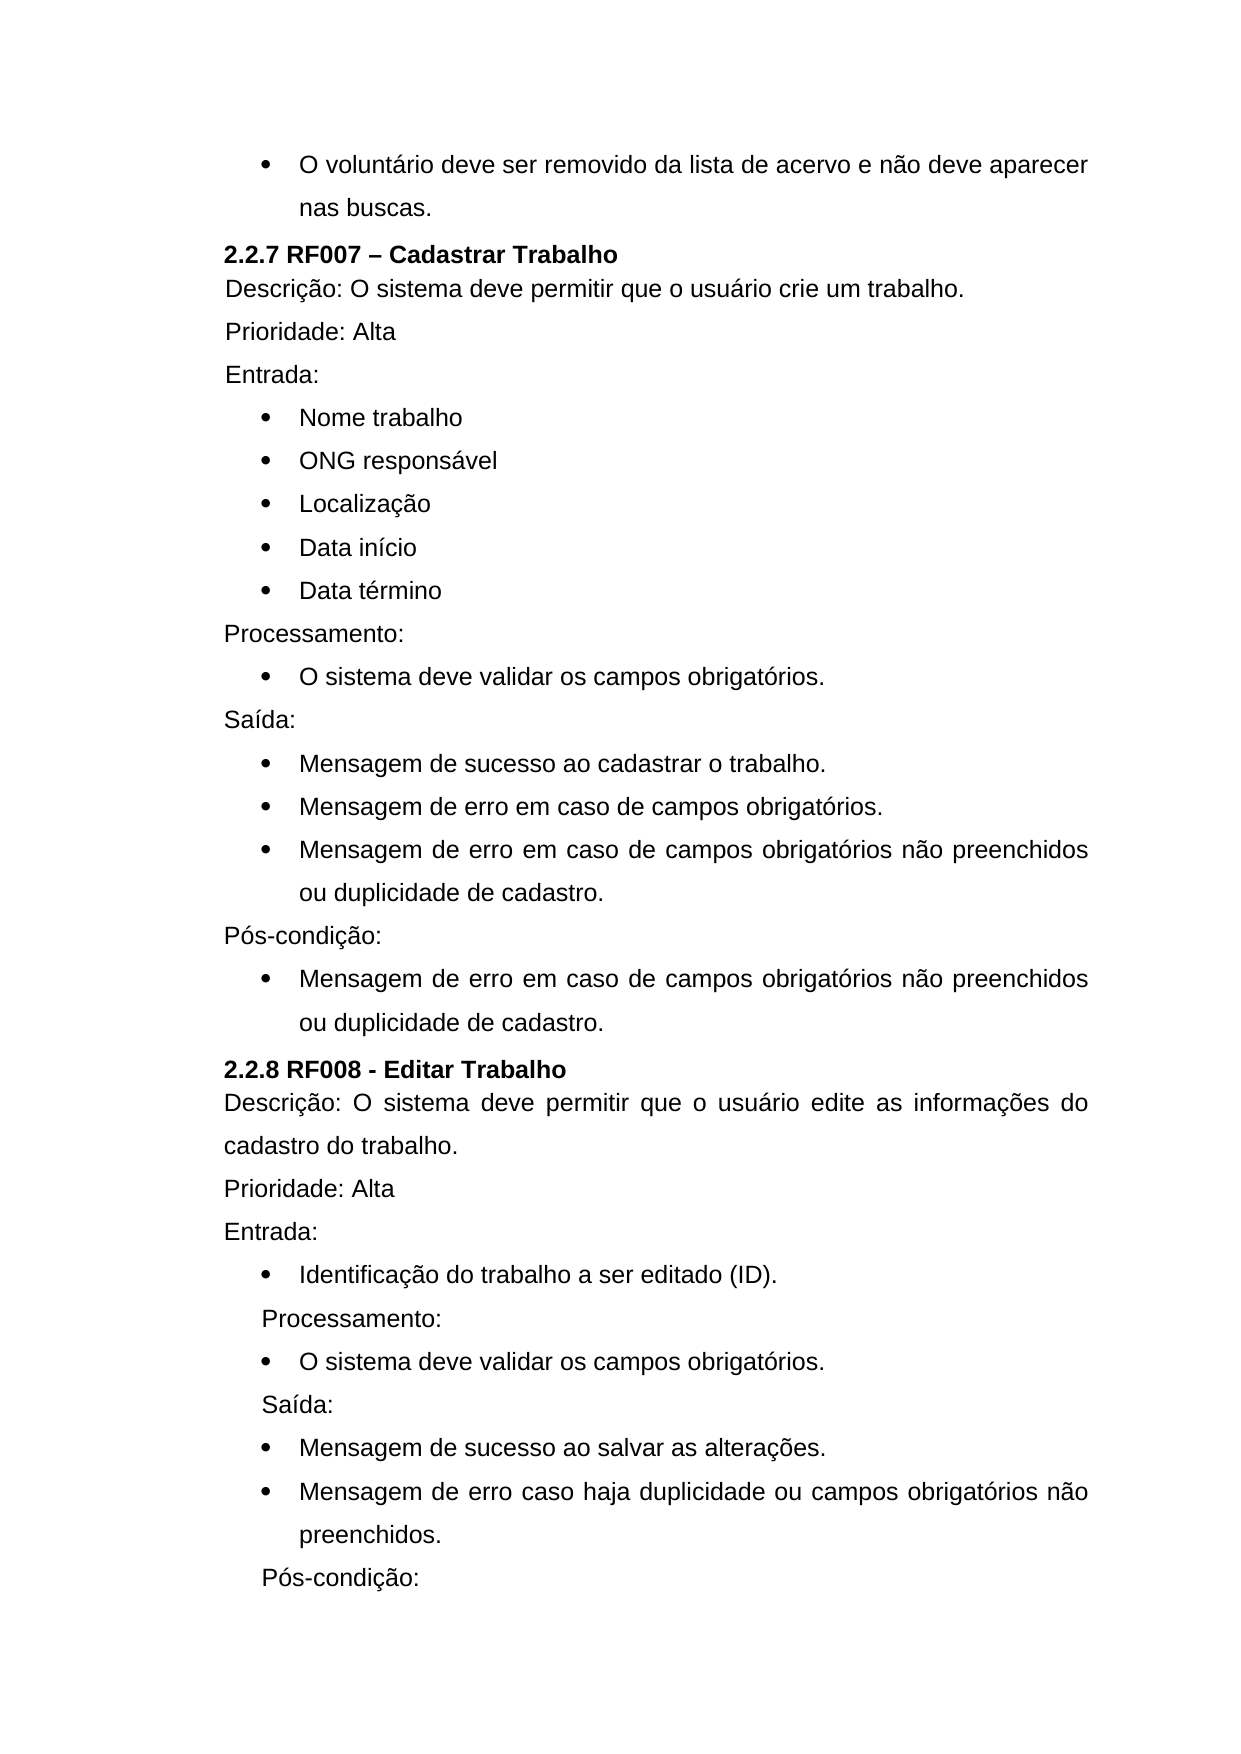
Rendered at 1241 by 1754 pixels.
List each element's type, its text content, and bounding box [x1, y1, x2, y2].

list Mensagem de erro em caso de campos obrigatórios. [261, 792, 1090, 821]
list O sistema deve validar os campos obrigatórios. [261, 1347, 1090, 1376]
list Data início [261, 533, 1090, 561]
list Mensagem de erro em caso de campos obrigatórios não preenchidos ou duplicidade de cadastro. [261, 835, 1090, 907]
list Processamento: [261, 1304, 1090, 1332]
list Saída: [261, 1390, 1090, 1419]
subtitle 2.2.8 RF008 - Editar Trabalho [150, 1055, 1090, 1084]
text Pós-condição: [224, 921, 1090, 950]
list Mensagem de erro caso haja duplicidade ou campos obrigatórios não preenchidos. [261, 1476, 1090, 1548]
list Localização [261, 489, 1090, 518]
list Descrição: O sistema deve permitir que o usuário crie um trabalho. [225, 273, 1090, 302]
list Entrada: [225, 360, 1090, 388]
list Pós-condição: [261, 1563, 1090, 1592]
list Nome trabalho [261, 403, 1090, 432]
list Identificação do trabalho a ser editado (ID). [261, 1261, 1090, 1289]
text Entrada: [224, 1217, 1090, 1246]
text Prioridade: Alta [224, 1174, 1090, 1203]
list O sistema deve validar os campos obrigatórios. [261, 662, 1090, 691]
text Processamento: [224, 619, 1090, 648]
list Mensagem de sucesso ao salvar as alterações. [261, 1433, 1090, 1462]
list Data término [261, 576, 1090, 605]
list O voluntário deve ser removido da lista de acervo e não deve aparecer nas buscas. [261, 150, 1090, 222]
text Saída: [224, 705, 1090, 734]
text Descrição: O sistema deve permitir que o usuário edite as informações do cadastro do trabalho. [224, 1088, 1090, 1160]
list ONG responsável [261, 446, 1090, 475]
subtitle 2.2.7 RF007 – Cadastrar Trabalho [150, 241, 1090, 269]
list Prioridade: Alta [225, 317, 1090, 345]
list Mensagem de erro em caso de campos obrigatórios não preenchidos ou duplicidade de cadastro. [261, 964, 1090, 1036]
list Mensagem de sucesso ao cadastrar o trabalho. [261, 748, 1090, 777]
